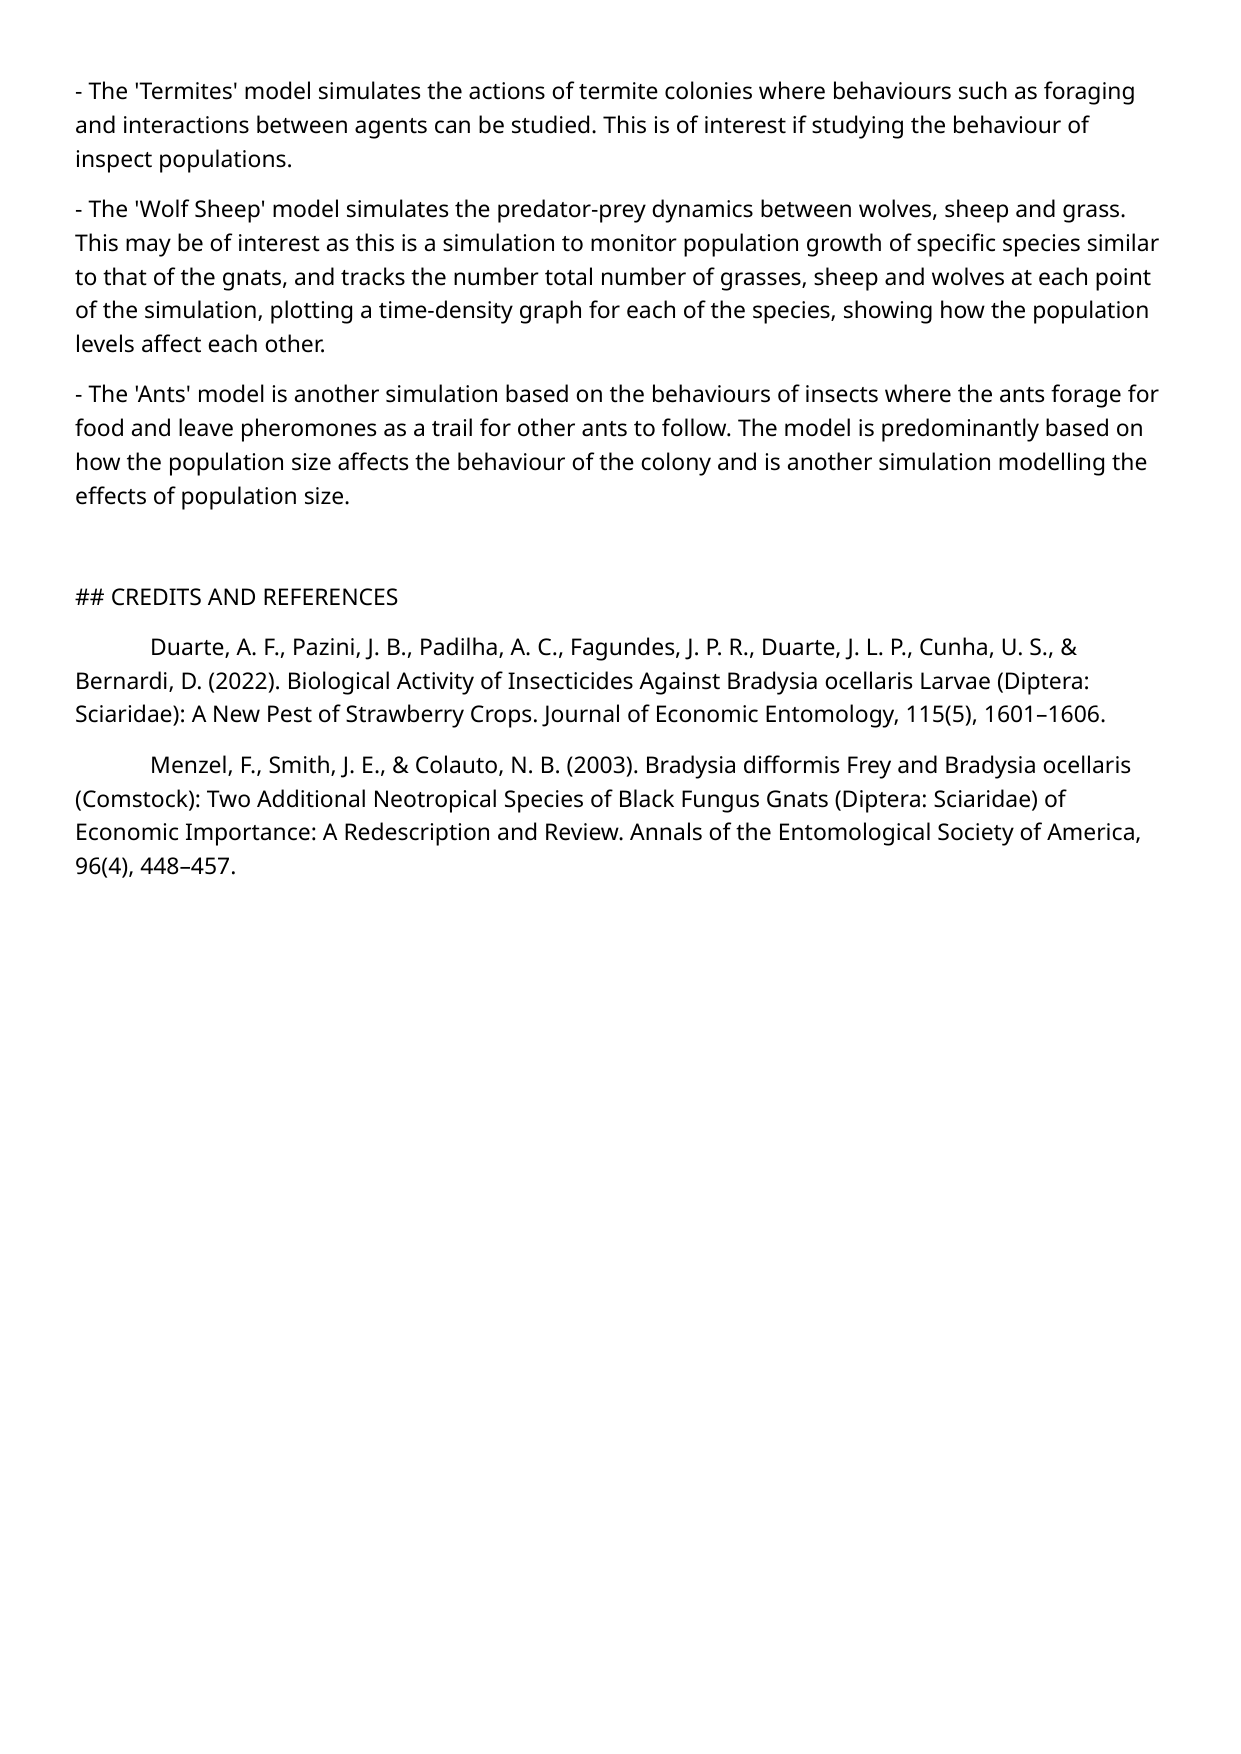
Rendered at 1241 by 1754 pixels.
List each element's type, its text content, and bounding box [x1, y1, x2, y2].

text Menzel, F., Smith, J. E., & Colauto, N. B. (2003). Bradysia difformis Frey and Bradysia ocellaris (Comstock): Two Additional Neotropical Species of Black Fungus Gnats (Diptera: Sciaridae) of Economic Importance: A Redescription and Review. Annals of the Entomological Society of America, 96(4), 448–457. [75, 749, 1165, 881]
text - The 'Termites' model simulates the actions of termite colonies where behaviours such as foraging and interactions between agents can be studied. This is of interest if studying the behaviour of inspect populations. [75, 75, 1165, 174]
text - The 'Ants' model is another simulation based on the behaviours of insects where the ants forage for food and leave pheromones as a trail for other ants to follow. The model is predominantly based on how the population size affects the behaviour of the colony and is another simulation modelling the effects of population size. [75, 378, 1165, 511]
text - The 'Wolf Sheep' model simulates the predator-prey dynamics between wolves, sheep and grass. This may be of interest as this is a simulation to monitor population growth of specific species similar to that of the gnats, and tracks the number total number of grasses, sheep and wolves at each point of the simulation, plotting a time-density graph for each of the species, showing how the population levels affect each other. [75, 193, 1165, 359]
text ## CREDITS AND REFERENCES [75, 580, 1165, 612]
text Duarte, A. F., Pazini, J. B., Padilha, A. C., Fagundes, J. P. R., Duarte, J. L. P., Cunha, U. S., & Bernardi, D. (2022). Biological Activity of Insecticides Against Bradysia ocellaris Larvae (Diptera: Sciaridae): A New Pest of Strawberry Crops. Journal of Economic Entomology, 115(5), 1601–1606. [75, 631, 1165, 729]
